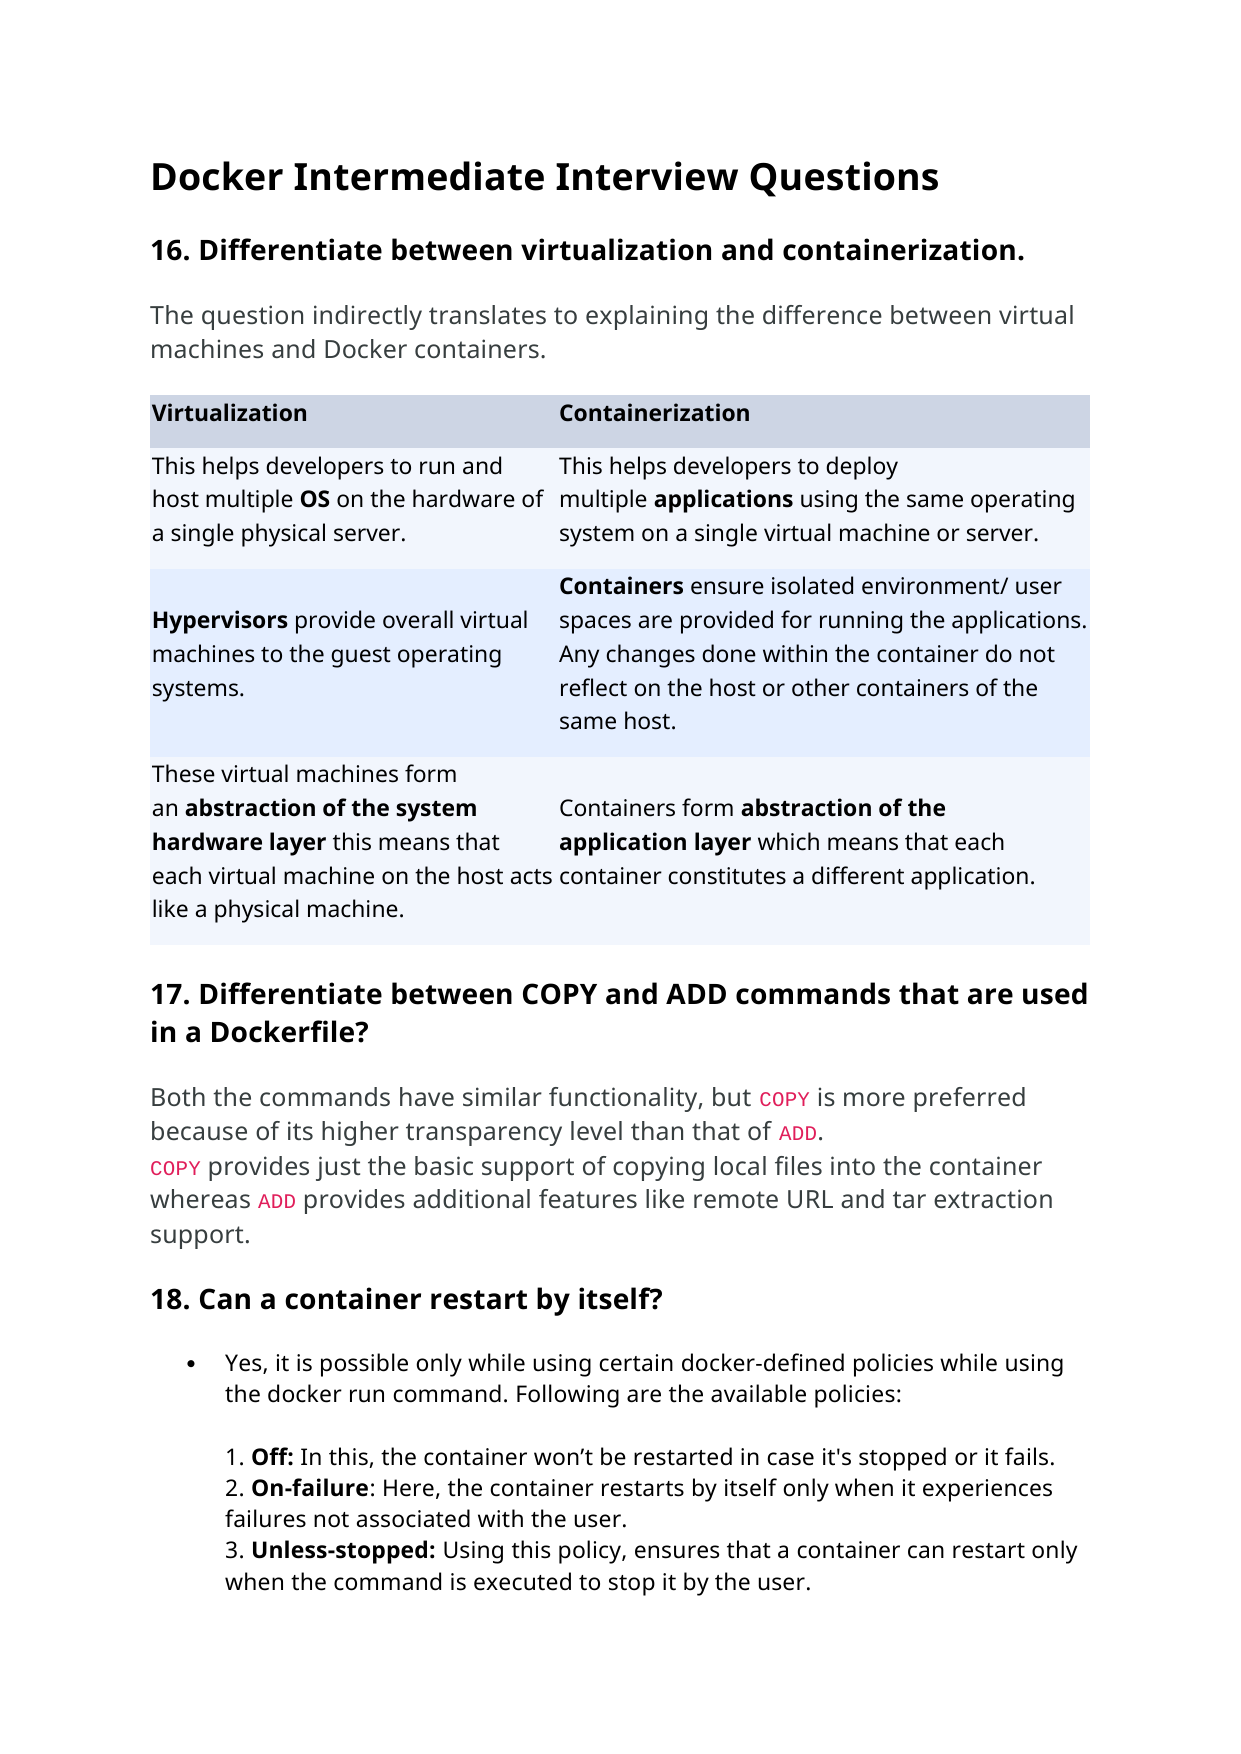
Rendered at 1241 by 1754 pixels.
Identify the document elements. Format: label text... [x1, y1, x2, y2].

table_cell Containers ensure isolated environment/ user spaces are provided for running the applications. Any changes done within the container do not reflect on the host or other containers of the same host. [557, 569, 1090, 757]
subtitle 17. Differentiate between COPY and ADD commands that are used in a Dockerfile? [150, 974, 1090, 1051]
subtitle 18. Can a container restart by itself? [150, 1279, 1090, 1318]
table_cell These virtual machines form an abstraction of the system hardware layer this means that each virtual machine on the host acts like a physical machine. [150, 757, 557, 945]
text The question indirectly translates to explaining the difference between virtual machines and Docker containers. [150, 298, 1090, 366]
table_header Containerization [557, 395, 1090, 448]
table_cell This helps developers to deploy multiple applications using the same operating system on a single virtual machine or server. [557, 448, 1090, 569]
subtitle 16. Differentiate between virtualization and containerization. [150, 230, 1090, 268]
table_cell Hypervisors provide overall virtual machines to the guest operating systems. [150, 569, 557, 757]
subtitle Docker Intermediate Interview Questions [150, 150, 1090, 201]
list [187, 1347, 1090, 1597]
table_header Virtualization [150, 395, 557, 448]
table_cell Containers form abstraction of the application layer which means that each container constitutes a different application. [557, 757, 1090, 945]
table_cell This helps developers to run and host multiple OS on the hardware of a single physical server. [150, 448, 557, 569]
text Both the commands have similar functionality, but COPY is more preferred because of its higher transparency level than that of ADD. COPY provides just the basic support of copying local files into the container whereas ADD provides additional features like remote URL and tar extraction support. [150, 1080, 1090, 1250]
